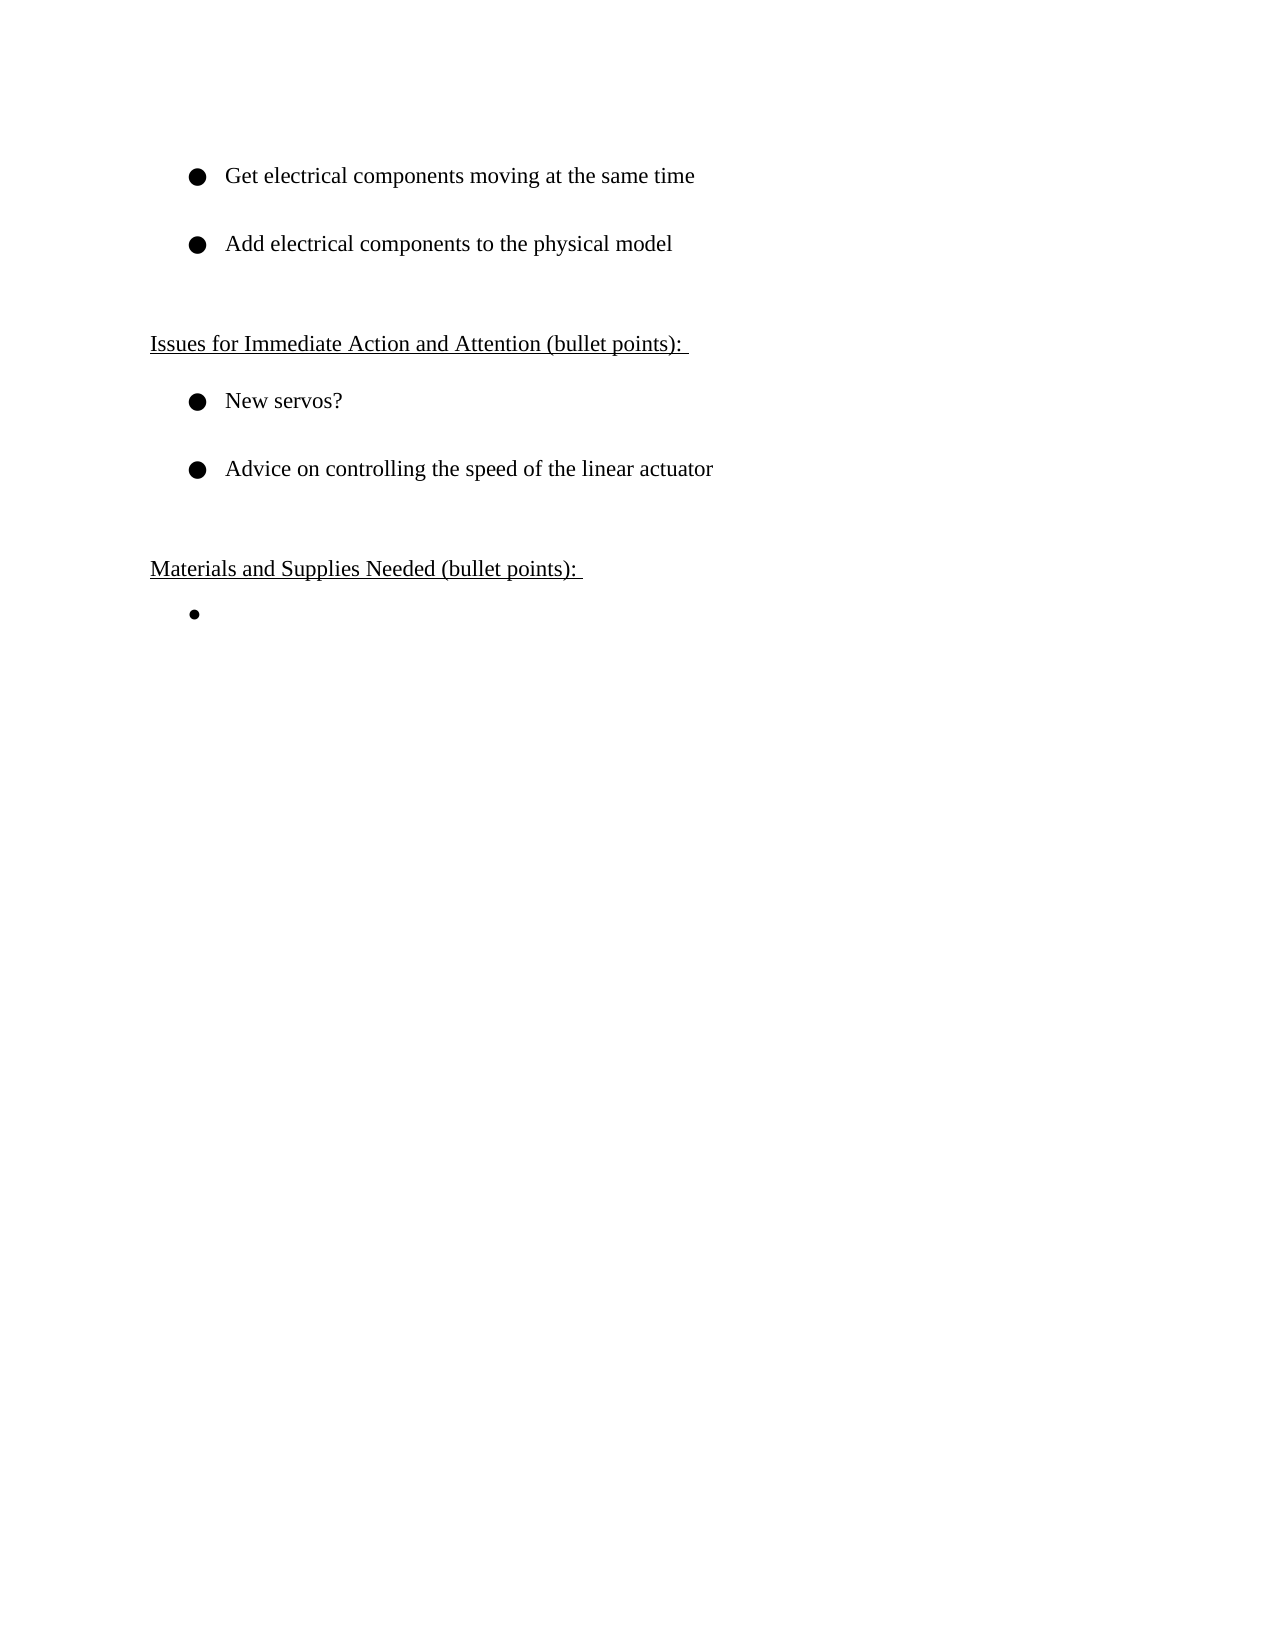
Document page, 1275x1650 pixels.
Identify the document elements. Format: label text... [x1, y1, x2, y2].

list New servos? [187, 375, 1125, 422]
text Issues for Immediate Action and Attention (bullet points): [150, 330, 1125, 356]
text Materials and Supplies Needed (bullet points): [150, 555, 1125, 581]
list Add electrical components to the physical model [187, 217, 1125, 264]
list Advice on controlling the speed of the linear actuator [187, 442, 1125, 489]
list Get electrical components moving at the same time [187, 150, 1125, 197]
